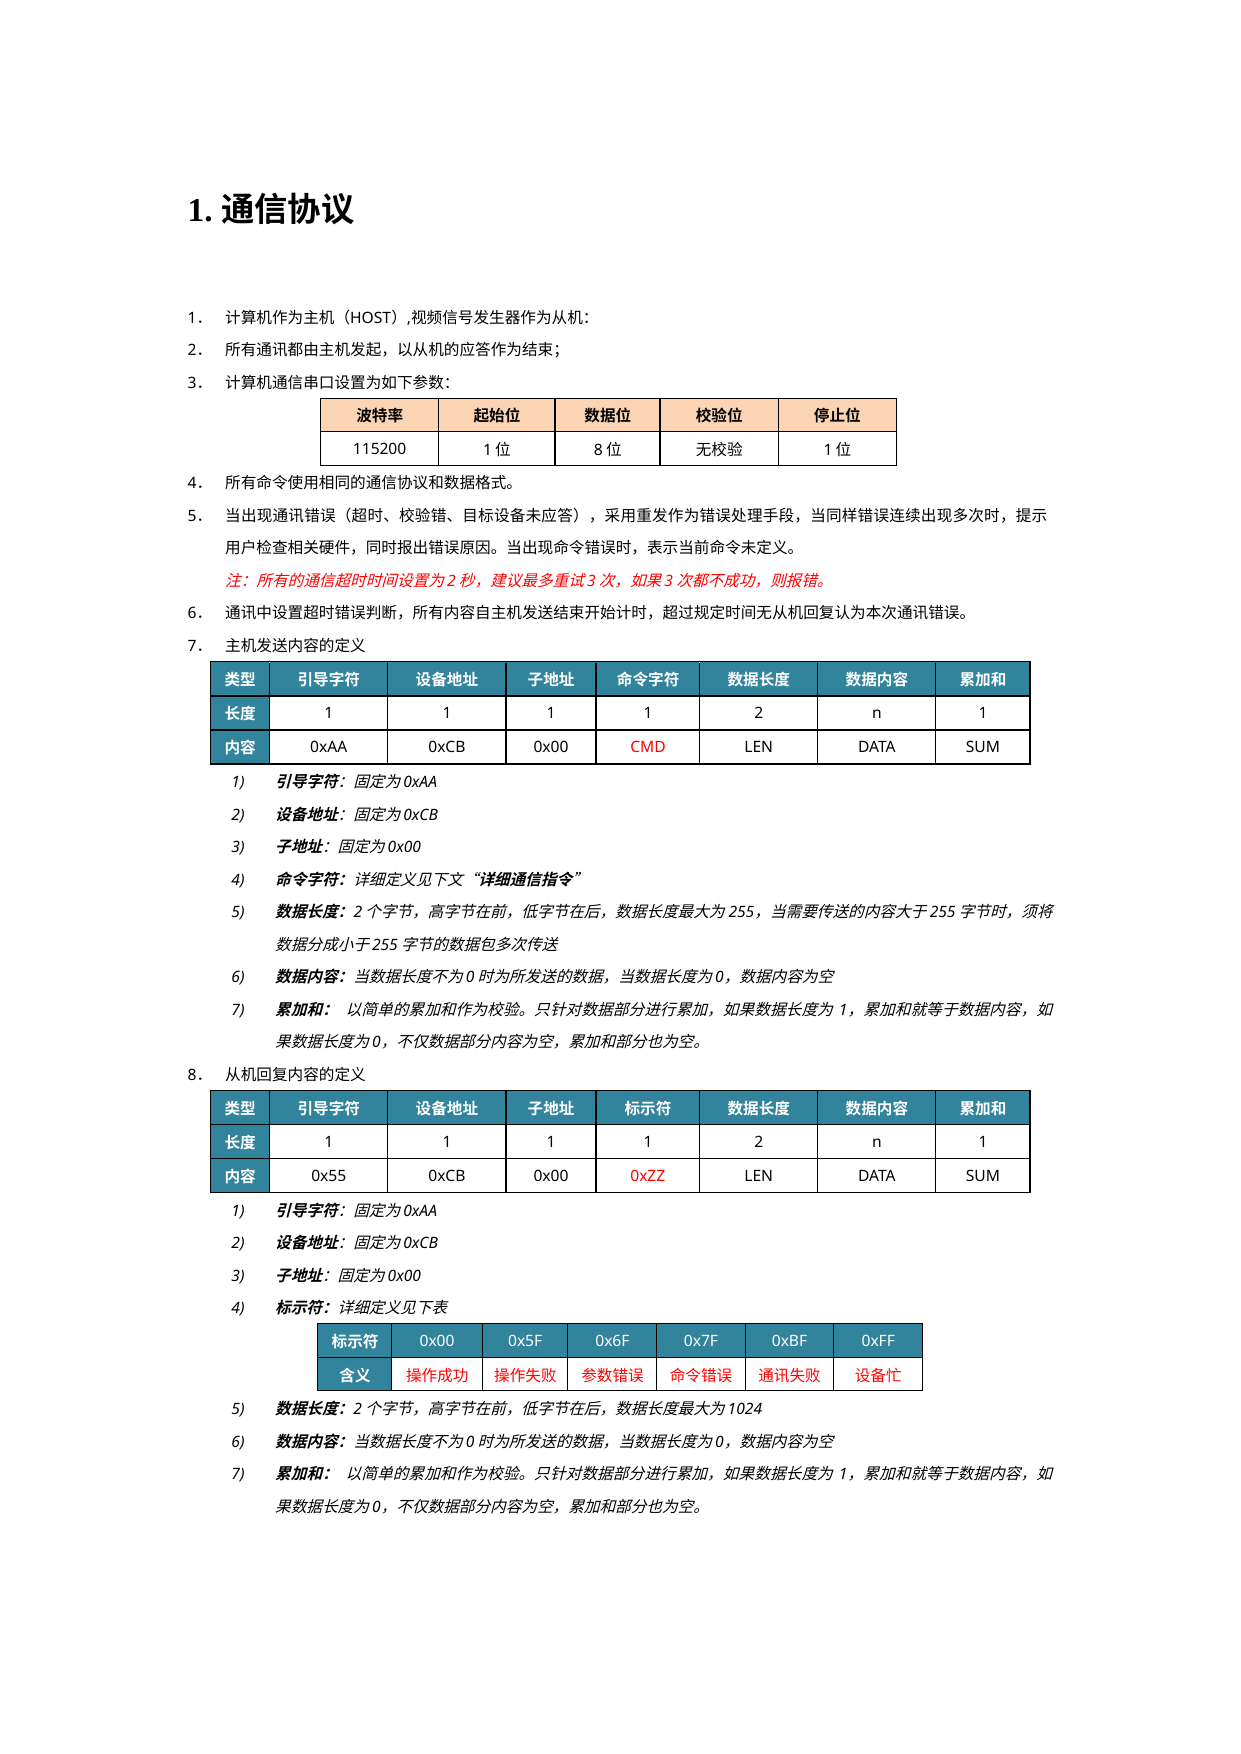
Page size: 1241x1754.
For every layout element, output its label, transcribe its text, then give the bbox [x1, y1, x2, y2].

table_header 类型 [211, 1091, 269, 1124]
list 子地址：固定为0x00 [231, 829, 1053, 862]
table_header 0x7F [657, 1324, 745, 1357]
table_header 类型 [211, 662, 269, 695]
table_cell 含义 [318, 1358, 391, 1390]
table_cell LEN [700, 731, 817, 763]
list 主机发送内容的定义 [187, 628, 1053, 661]
table_cell CMD [597, 731, 699, 763]
table_cell 0x00 [507, 731, 595, 763]
table_cell 115200 [321, 432, 438, 465]
list 子地址：固定为0x00 [231, 1258, 1053, 1291]
table_header 设备地址 [388, 662, 506, 695]
table_header 数据长度 [700, 1091, 817, 1124]
list 计算机作为主机（HOST）,视频信号发生器作为从机： [187, 300, 1053, 333]
table_cell 8位 [556, 432, 659, 465]
table_header 数据位 [556, 399, 659, 431]
table_header 校验位 [661, 399, 778, 431]
list 引导字符：固定为0xAA [231, 1193, 1053, 1226]
table_header 命令字符 [597, 662, 699, 695]
list 引导字符：固定为0xAA [231, 764, 1053, 797]
table_cell 1 [507, 697, 595, 729]
table_header 数据长度 [700, 662, 817, 695]
table_cell 操作失败 [483, 1358, 567, 1390]
table_header 标示符 [597, 1091, 699, 1124]
table_cell 0xAA [270, 731, 387, 763]
table_cell 设备忙 [834, 1358, 922, 1390]
list 累加和： 以简单的累加和作为校验。只针对数据部分进行累加，如果数据长度为1，累加和就等于数据内容，如果数据长度为0，不仅数据部分内容为空，累加和部分也为空。 [231, 992, 1053, 1057]
list 计算机通信串口设置为如下参数： [187, 365, 1053, 398]
table_cell DATA [818, 731, 935, 763]
table_cell 操作成功 [392, 1358, 482, 1390]
table_cell 0x00 [507, 1159, 595, 1192]
table_cell 参数错误 [568, 1358, 656, 1390]
table_cell 1 [270, 697, 387, 729]
table_cell 内容 [211, 731, 269, 763]
table_cell 1 [597, 697, 699, 729]
table_cell 无校验 [661, 432, 778, 465]
table_cell 0xZZ [597, 1159, 699, 1192]
table_header 波特率 [321, 399, 438, 431]
table_cell 1 [936, 697, 1029, 729]
table_header 引导字符 [270, 1091, 387, 1124]
table_cell 通讯失败 [746, 1358, 833, 1390]
table_cell SUM [936, 1159, 1029, 1192]
list 数据内容：当数据长度不为0时为所发送的数据，当数据长度为0，数据内容为空 [231, 1424, 1053, 1456]
list 所有命令使用相同的通信协议和数据格式。 [187, 466, 1053, 498]
list 设备地址：固定为0xCB [231, 797, 1053, 829]
table_header 子地址 [507, 1091, 595, 1124]
table_cell 长度 [211, 1125, 269, 1158]
subtitle 通信协议 [187, 174, 1053, 239]
table_header 0x5F [483, 1324, 567, 1357]
list 当出现通讯错误（超时、校验错、目标设备未应答），采用重发作为错误处理手段，当同样错误连续出现多次时，提示用户检查相关硬件，同时报出错误原因。当出现命令错误时，表示当前命令未定义。 [187, 498, 1053, 563]
table_cell 1 [507, 1125, 595, 1158]
table_cell 1 [388, 697, 505, 729]
list 标示符：详细定义见下表 [231, 1291, 1053, 1323]
table_header 累加和 [936, 1091, 1029, 1124]
table_cell SUM [936, 731, 1029, 763]
table_header 标示符 [318, 1324, 391, 1357]
list 数据长度：2个字节，高字节在前，低字节在后，数据长度最大为1024 [231, 1391, 1053, 1424]
table_header 0x00 [392, 1324, 482, 1357]
table_cell 1 [270, 1125, 387, 1158]
list 所有通讯都由主机发起，以从机的应答作为结束； [187, 333, 1053, 365]
list 从机回复内容的定义 [187, 1057, 1053, 1089]
table_header 0xFF [834, 1324, 922, 1357]
list 命令字符：详细定义见下文“详细通信指令” [231, 862, 1053, 894]
list 设备地址：固定为0xCB [231, 1226, 1053, 1258]
table_cell 1位 [439, 432, 554, 465]
table_cell 长度 [211, 697, 269, 729]
table_cell 0xCB [388, 731, 505, 763]
text 注：所有的通信超时时间设置为2秒，建议最多重试3次，如果3次都不成功，则报错。 [225, 563, 1053, 596]
table_header 数据内容 [818, 1091, 935, 1124]
table_header 设备地址 [388, 1091, 505, 1124]
table_cell 1位 [779, 432, 896, 465]
table_header 起始位 [439, 399, 554, 431]
table_header 引导字符 [270, 662, 387, 695]
list 累加和： 以简单的累加和作为校验。只针对数据部分进行累加，如果数据长度为1，累加和就等于数据内容，如果数据长度为0，不仅数据部分内容为空，累加和部分也为空。 [231, 1456, 1053, 1521]
table_cell 2 [700, 697, 817, 729]
table_cell 2 [700, 1125, 817, 1158]
table_cell 1 [597, 1125, 699, 1158]
table_header 累加和 [936, 662, 1029, 695]
table_cell n [818, 1125, 935, 1158]
list 数据长度：2个字节，高字节在前，低字节在后，数据长度最大为255，当需要传送的内容大于255字节时，须将数据分成小于255字节的数据包多次传送 [231, 894, 1053, 959]
table_header 0x6F [568, 1324, 656, 1357]
table_header 子地址 [507, 662, 596, 695]
table_cell DATA [818, 1159, 935, 1192]
table_cell 1 [388, 1125, 505, 1158]
table_cell n [818, 697, 935, 729]
table_cell 0x55 [270, 1159, 387, 1192]
list 数据内容：当数据长度不为0时为所发送的数据，当数据长度为0，数据内容为空 [231, 959, 1053, 992]
table_cell LEN [700, 1159, 817, 1192]
table_cell 1 [936, 1125, 1029, 1158]
table_cell 内容 [211, 1159, 269, 1192]
table_header 0xBF [746, 1324, 833, 1357]
table_cell 命令错误 [657, 1358, 745, 1390]
table_cell 0xCB [388, 1159, 505, 1192]
table_header 停止位 [779, 399, 896, 431]
list 通讯中设置超时错误判断，所有内容自主机发送结束开始计时，超过规定时间无从机回复认为本次通讯错误。 [187, 596, 1053, 628]
table_header 数据内容 [818, 662, 935, 695]
